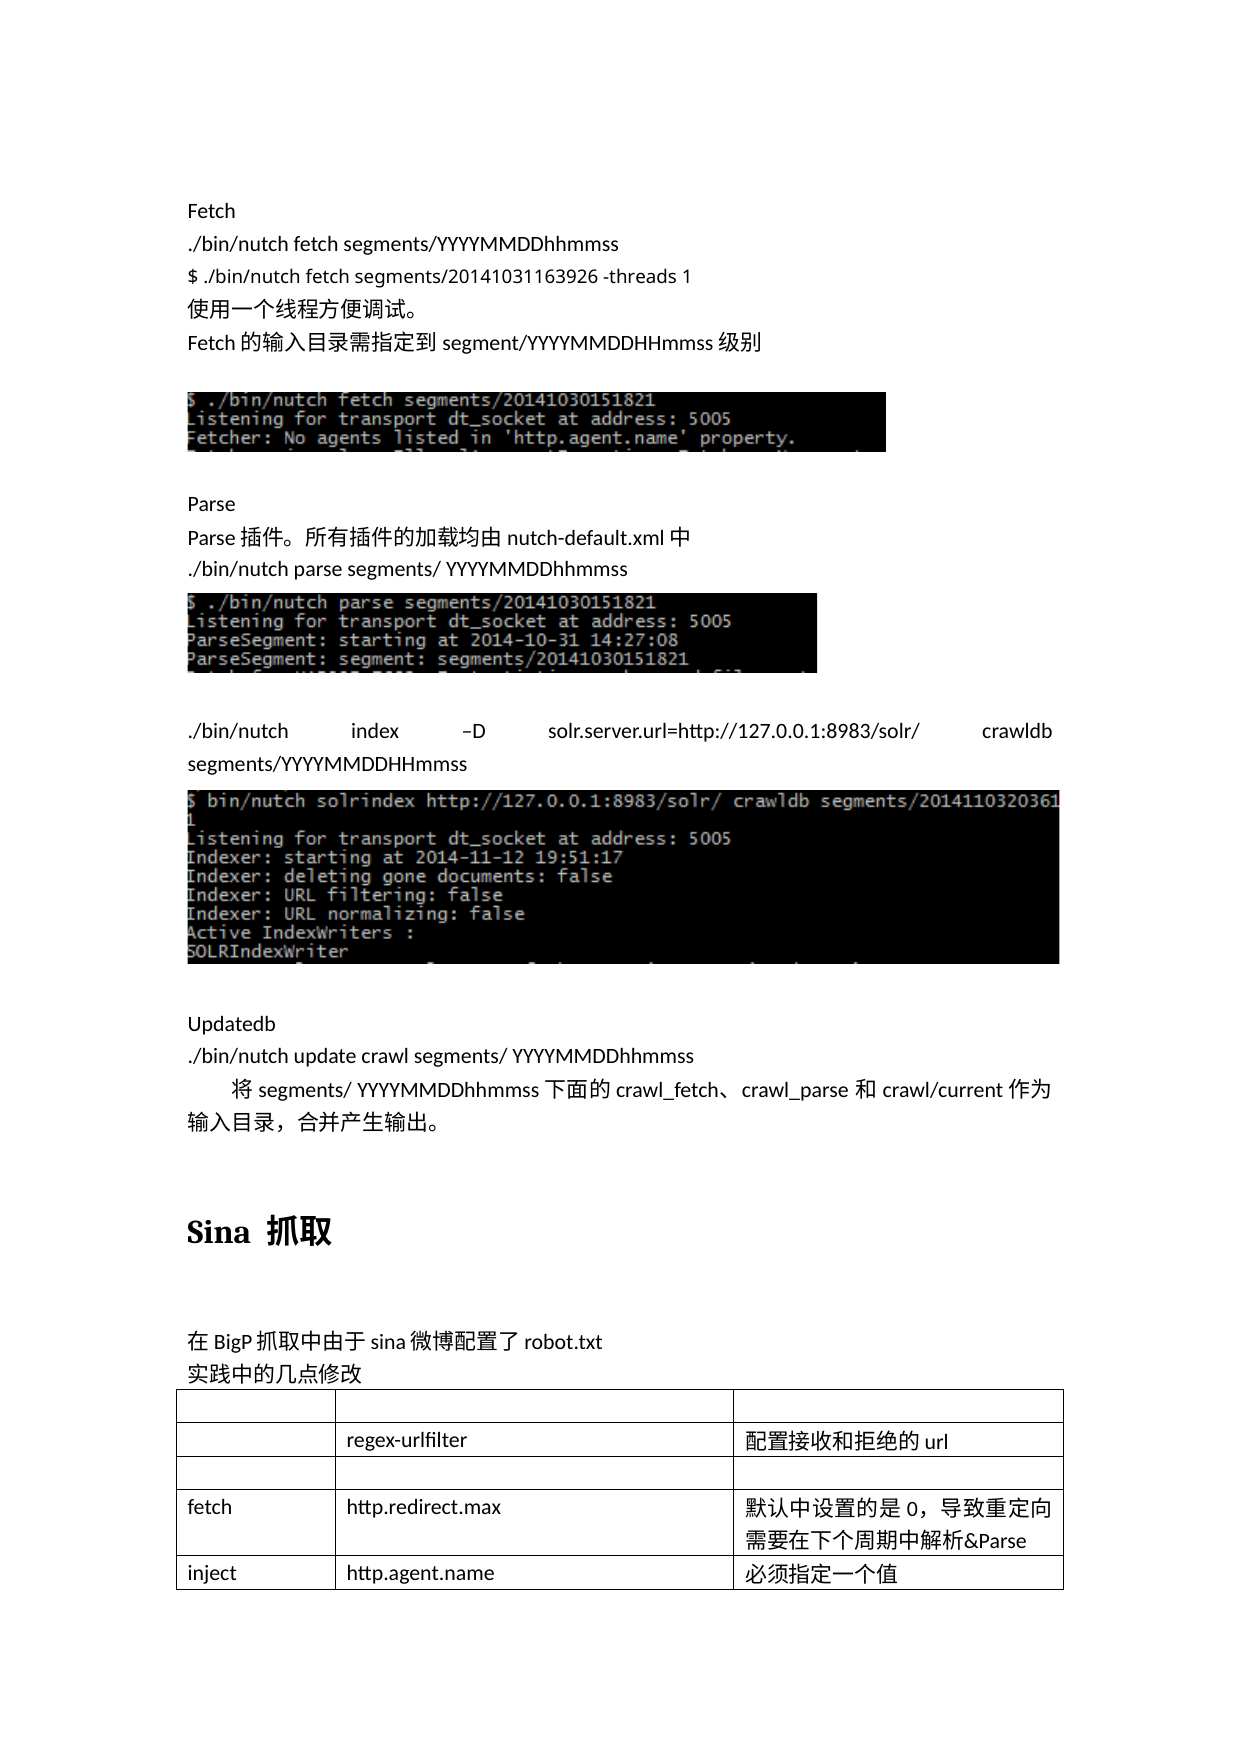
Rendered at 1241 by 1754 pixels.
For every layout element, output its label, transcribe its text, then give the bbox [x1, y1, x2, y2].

table_cell regex-urlfilter [336, 1423, 733, 1456]
table_cell http.agent.name [336, 1556, 733, 1589]
picture [187, 790, 1060, 964]
table_cell http.redirect.max [336, 1490, 733, 1555]
text $ ./bin/nutch fetch segments/20141031163926 -threads 1 [187, 259, 1053, 292]
table_cell [336, 1457, 733, 1489]
table_cell 配置接收和拒绝的url [734, 1423, 1063, 1456]
table_cell 必须指定一个值 [734, 1556, 1063, 1589]
table_cell inject [177, 1556, 335, 1589]
text Parse [187, 487, 1053, 519]
text Fetch的输入目录需指定到 segment/YYYYMMDDHHmmss级别 [187, 324, 1053, 357]
text Parse插件。所有插件的加载均由nutch-default.xml中 [187, 519, 1053, 552]
text Updatedb [187, 1007, 1053, 1039]
table_cell [177, 1423, 335, 1456]
table_cell fetch [177, 1490, 335, 1555]
text 将segments/ YYYYMMDDhhmmss下面的crawl_fetch、crawl_parse 和 crawl/current作为输入目录，合并产生输出。 [187, 1072, 1053, 1137]
text 使用一个线程方便调试。 [187, 292, 1053, 324]
text ./bin/nutch update crawl segments/ YYYYMMDDhhmmss [187, 1039, 1053, 1072]
table_header [336, 1390, 733, 1422]
text Fetch [187, 194, 1053, 227]
text ./bin/nutch index –D solr.server.url=http://127.0.0.1:8983/solr/ crawldb segments/YYYYMMDDHHmmss [187, 714, 1053, 779]
picture [187, 593, 818, 673]
text 实践中的几点修改 [187, 1356, 1053, 1389]
table_header [177, 1390, 335, 1422]
text ./bin/nutch fetch segments/YYYYMMDDhhmmss [187, 227, 1053, 259]
text 在BigP抓取中由于sina微博配置了robot.txt [187, 1324, 1053, 1356]
picture [187, 392, 886, 452]
table_cell [734, 1457, 1063, 1489]
text ./bin/nutch parse segments/ YYYYMMDDhhmmss [187, 552, 1053, 584]
table_cell [177, 1457, 335, 1489]
table_cell 默认中设置的是0，导致重定向需要在下个周期中解析&Parse [734, 1490, 1063, 1555]
table_header [734, 1390, 1063, 1422]
subtitle Sina 抓取 [187, 1197, 1053, 1262]
